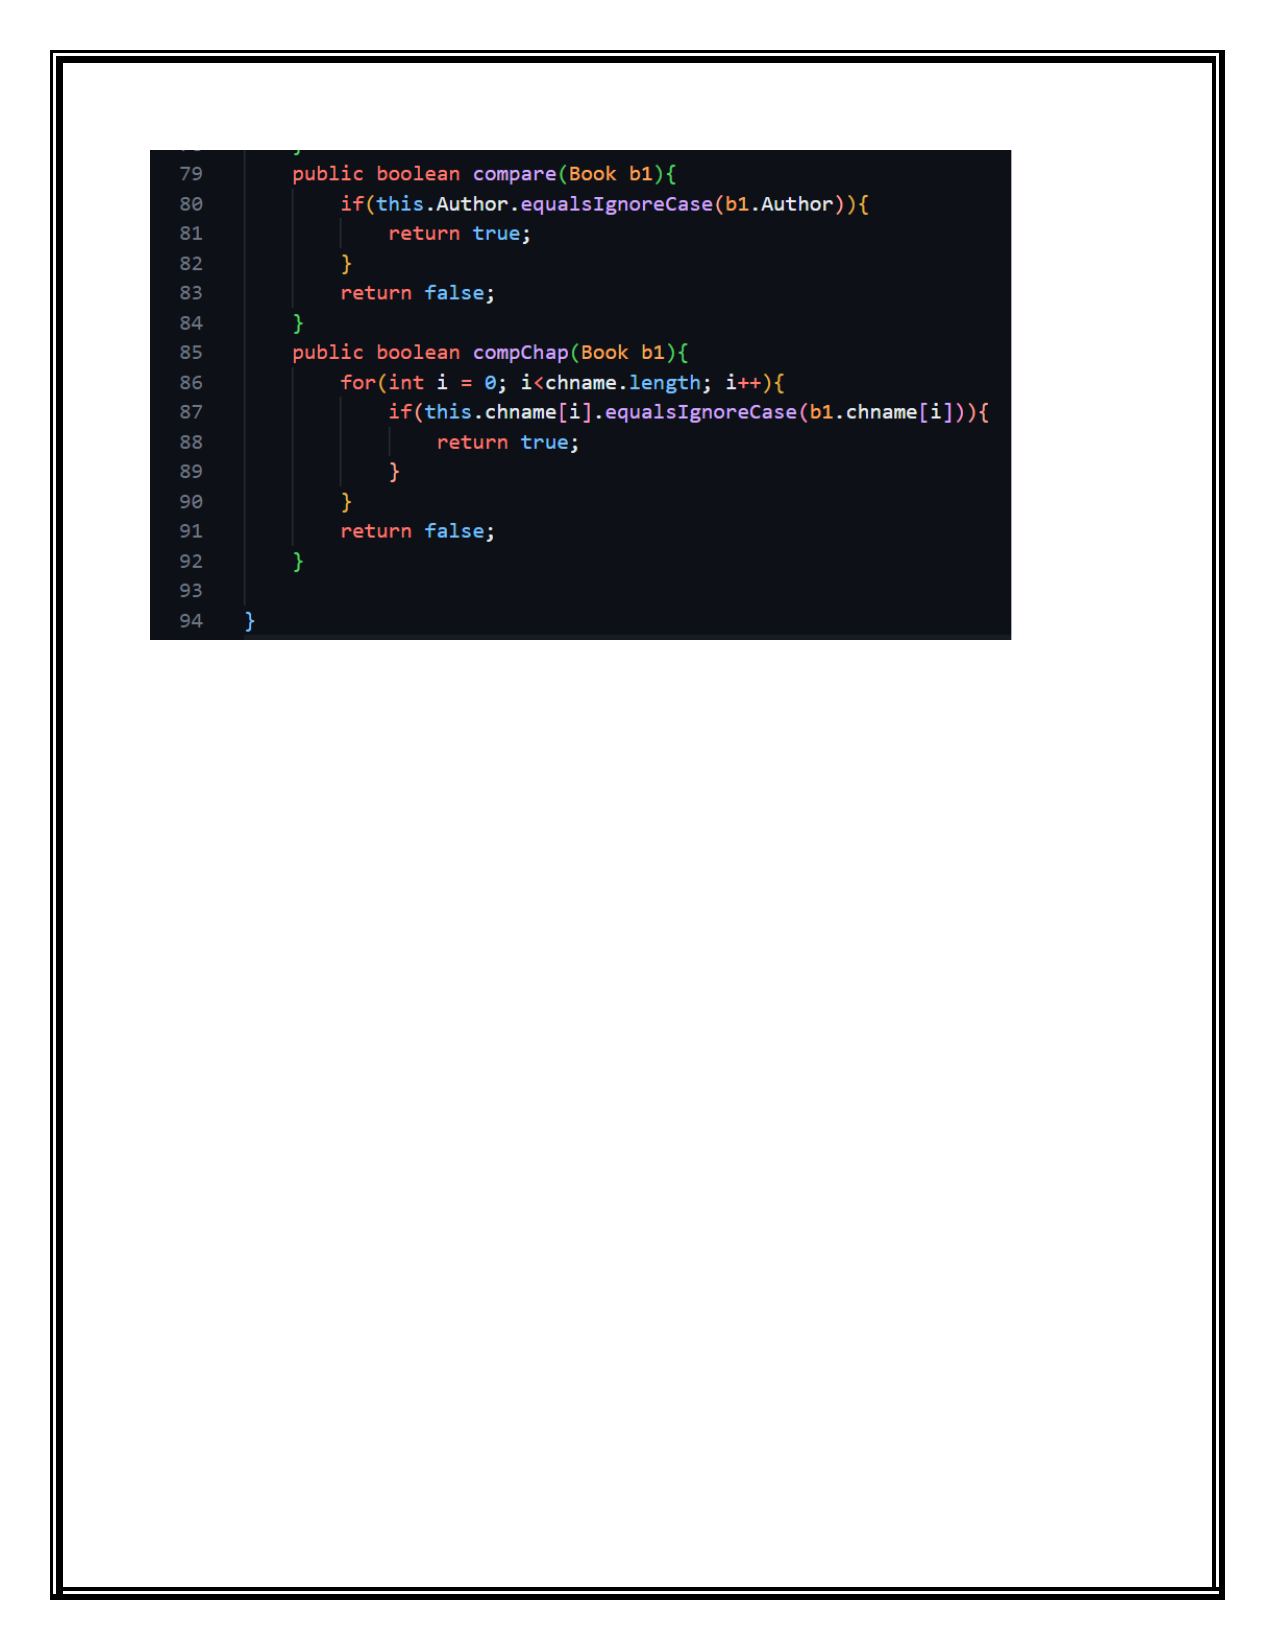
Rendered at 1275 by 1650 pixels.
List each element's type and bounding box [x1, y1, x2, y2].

picture [150, 150, 1012, 640]
